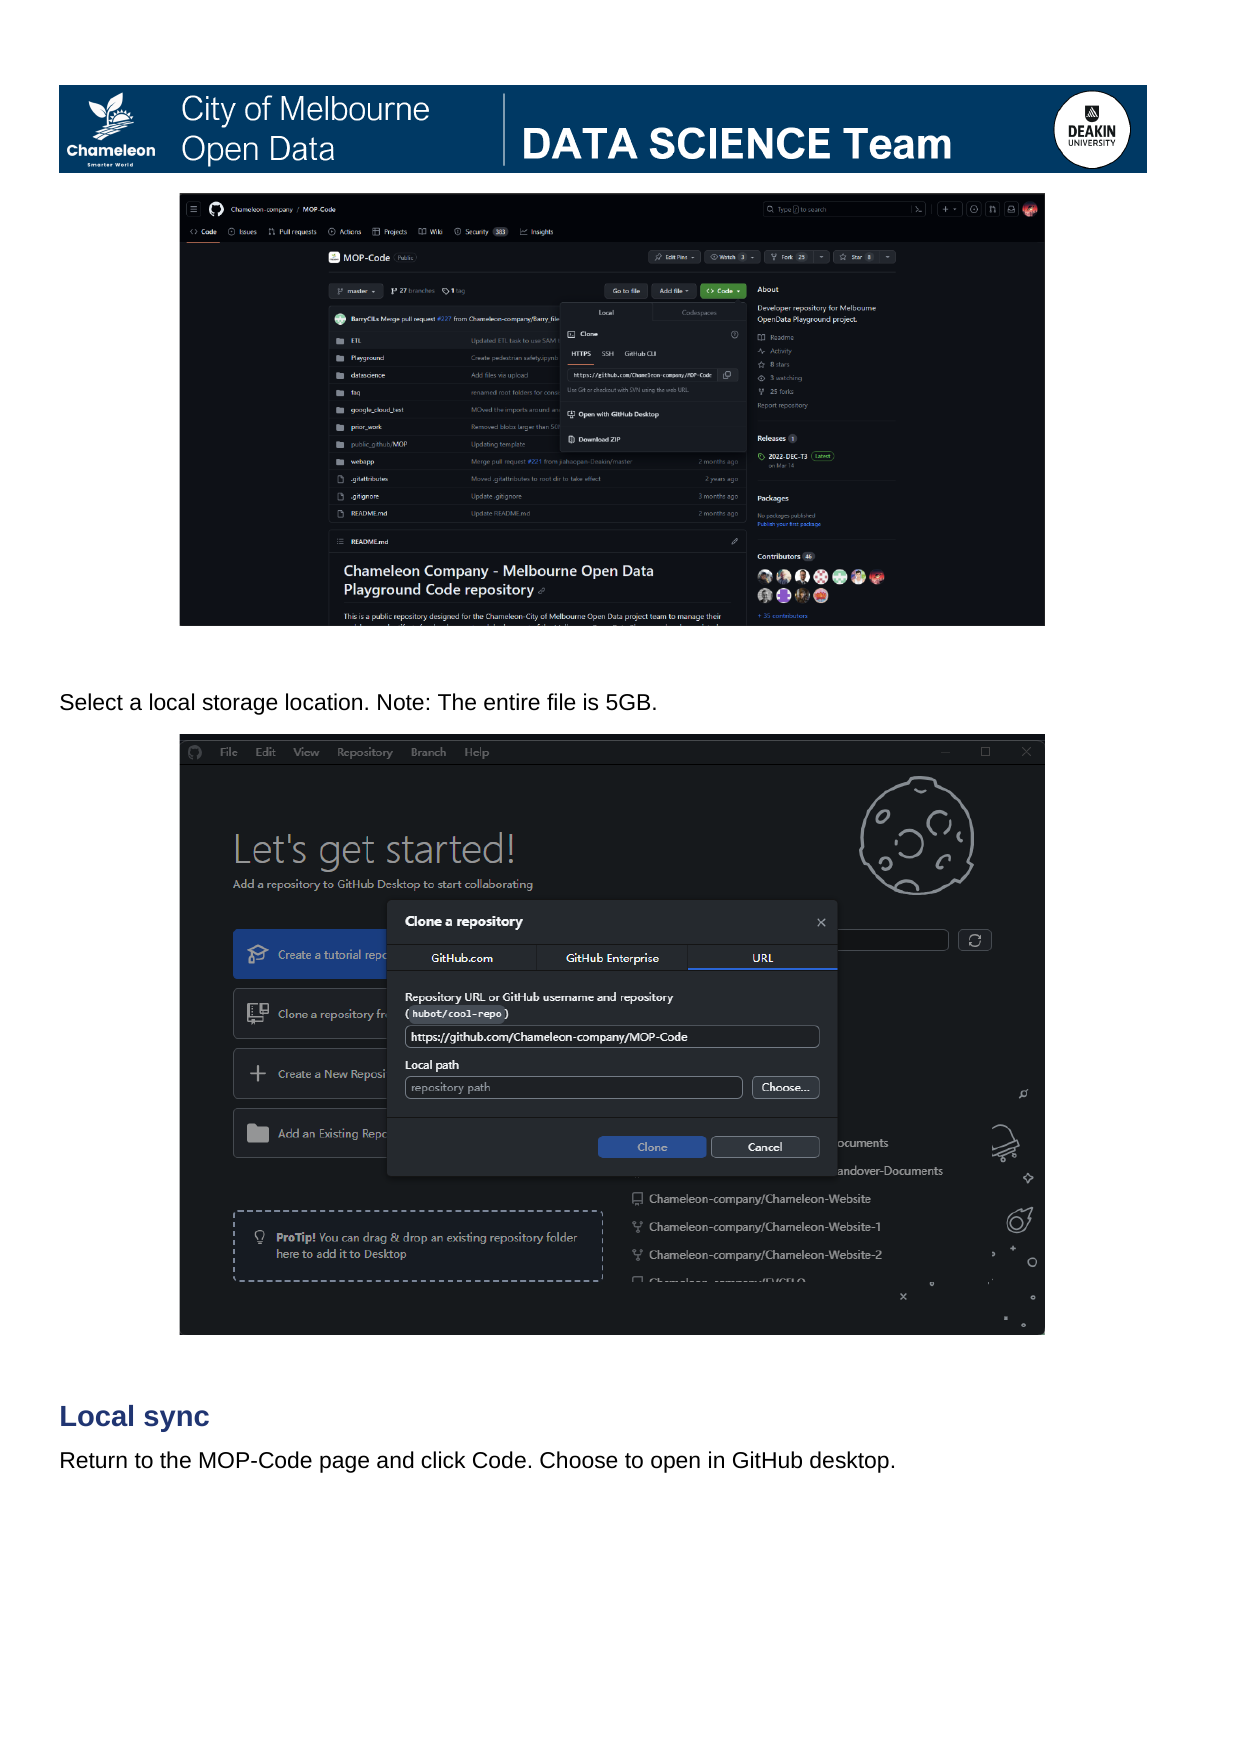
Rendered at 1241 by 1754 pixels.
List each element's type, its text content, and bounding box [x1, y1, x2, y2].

text Select a local storage location. Note: The entire file is 5GB. [59, 689, 1165, 715]
text Return to the MOP-Code page and click Code. Choose to open in GitHub desktop. [59, 1447, 1165, 1474]
picture [59, 73, 1147, 626]
picture [179, 734, 1045, 1335]
subtitle Local sync [59, 1399, 1165, 1432]
